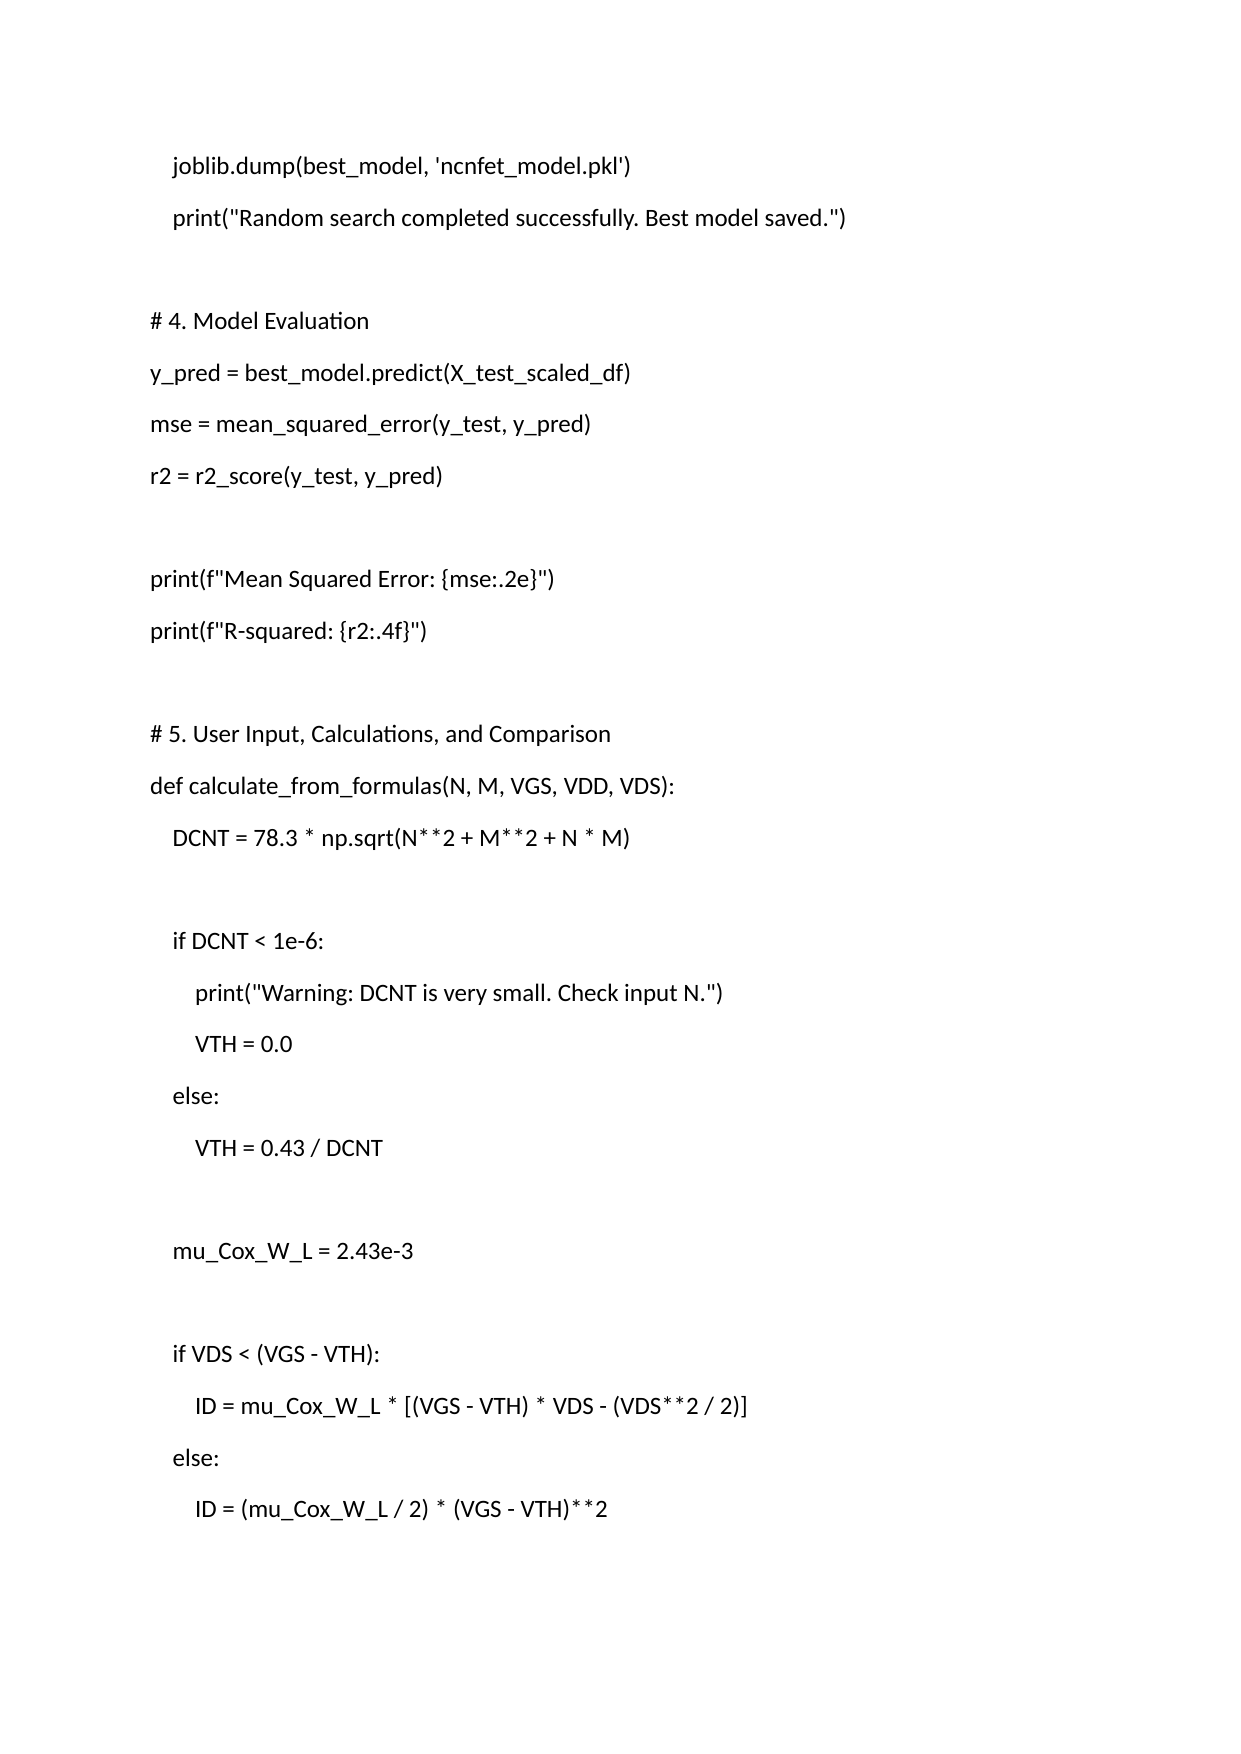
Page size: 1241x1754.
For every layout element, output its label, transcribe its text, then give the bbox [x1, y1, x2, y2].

text VTH = 0.0 [150, 1028, 1090, 1059]
text def calculate_from_formulas(N, M, VGS, VDD, VDS): [150, 770, 1090, 801]
text print(f"R-squared: {r2:.4f}") [150, 615, 1090, 646]
text VTH = 0.43 / DCNT [150, 1132, 1090, 1162]
text ID = mu_Cox_W_L * [(VGS - VTH) * VDS - (VDS**2 / 2)] [150, 1390, 1090, 1421]
text else: [150, 1080, 1090, 1111]
text y_pred = best_model.predict(X_test_scaled_df) [150, 357, 1090, 387]
text if DCNT < 1e-6: [150, 925, 1090, 956]
text print("Random search completed successfully. Best model saved.") [150, 202, 1090, 232]
text DCNT = 78.3 * np.sqrt(N**2 + M**2 + N * M) [150, 822, 1090, 852]
text mu_Cox_W_L = 2.43e-3 [150, 1235, 1090, 1266]
text if VDS < (VGS - VTH): [150, 1338, 1090, 1369]
text joblib.dump(best_model, 'ncnfet_model.pkl') [150, 150, 1090, 181]
text # 4. Model Evaluation [150, 305, 1090, 336]
text print(f"Mean Squared Error: {mse:.2e}") [150, 563, 1090, 594]
text mse = mean_squared_error(y_test, y_pred) [150, 408, 1090, 439]
text else: [150, 1442, 1090, 1472]
text # 5. User Input, Calculations, and Comparison [150, 718, 1090, 749]
text print("Warning: DCNT is very small. Check input N.") [150, 977, 1090, 1007]
text ID = (mu_Cox_W_L / 2) * (VGS - VTH)**2 [150, 1493, 1090, 1524]
text r2 = r2_score(y_test, y_pred) [150, 460, 1090, 491]
